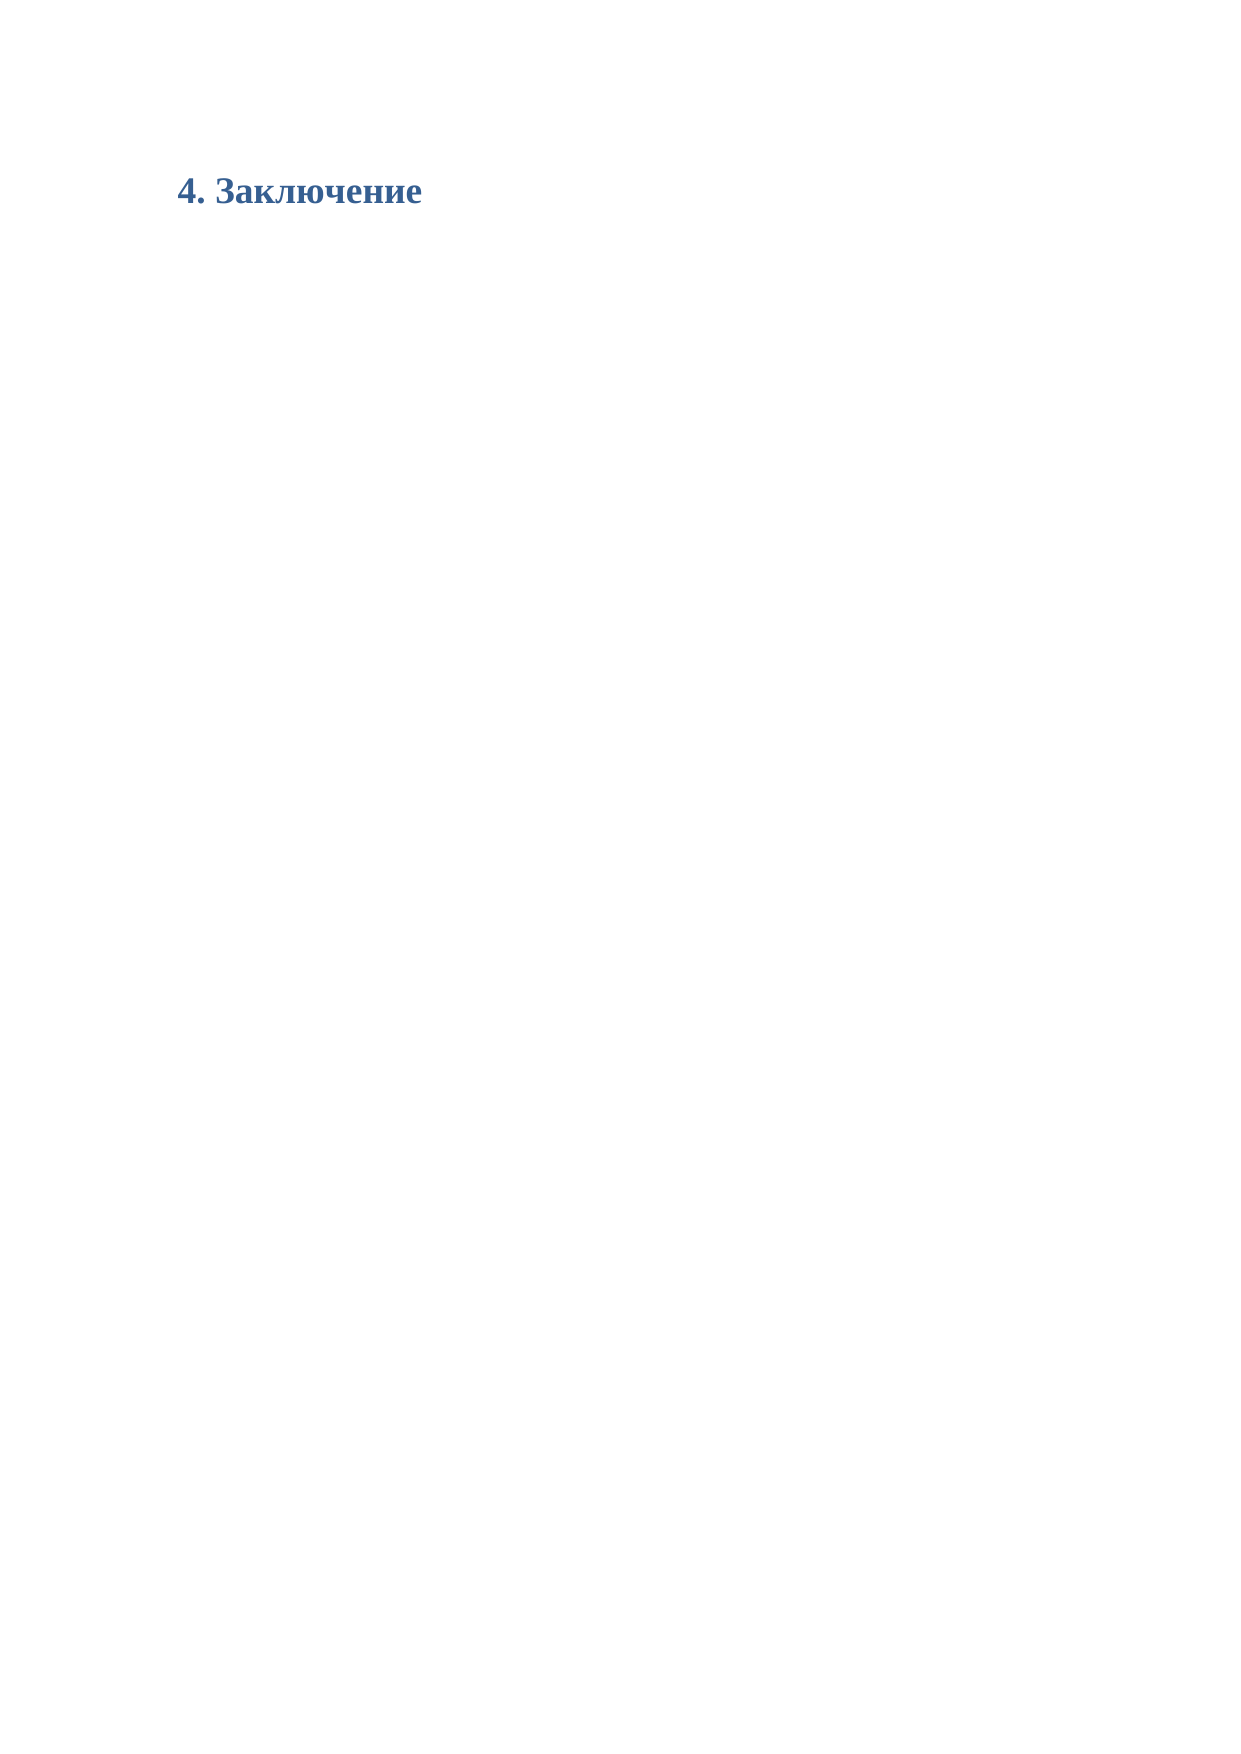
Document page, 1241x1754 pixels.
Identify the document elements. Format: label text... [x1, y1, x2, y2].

subtitle Заключение [177, 168, 1152, 211]
